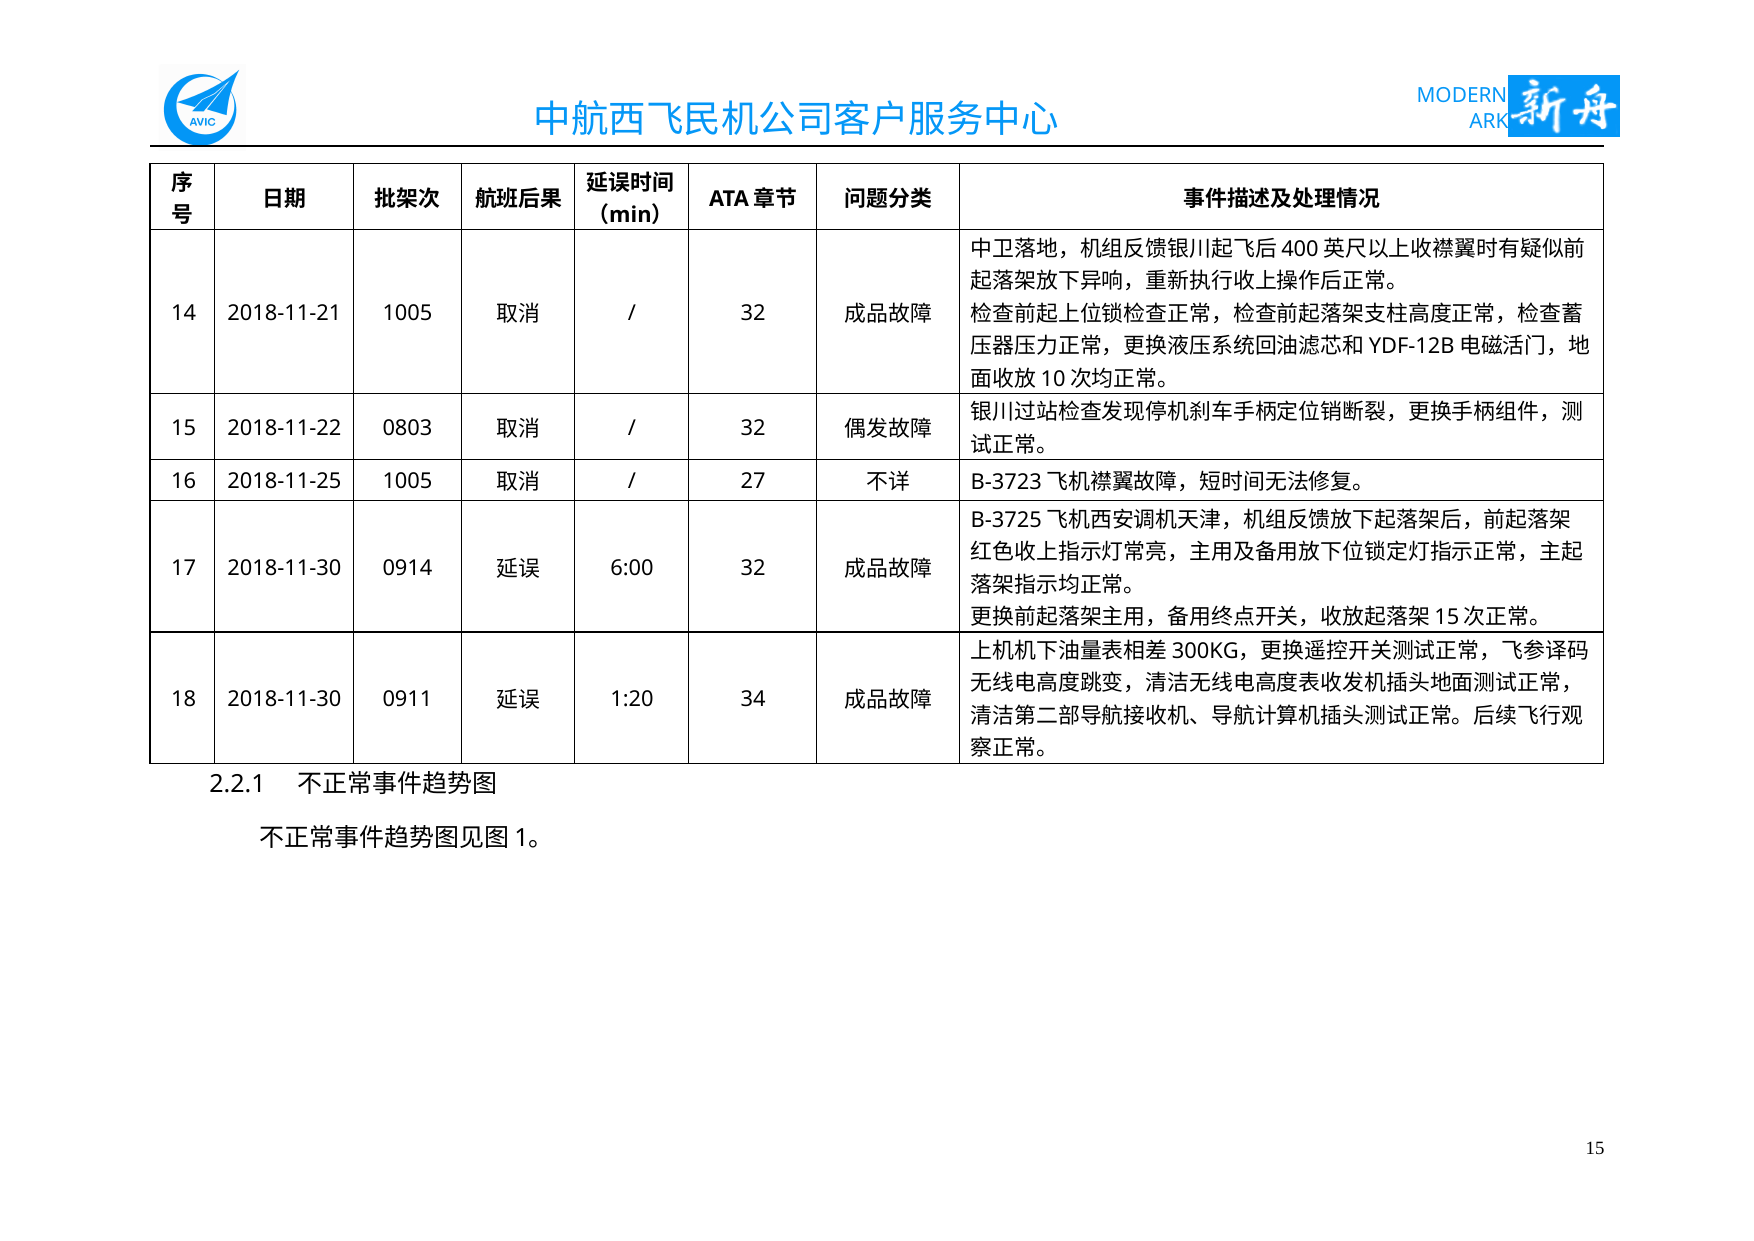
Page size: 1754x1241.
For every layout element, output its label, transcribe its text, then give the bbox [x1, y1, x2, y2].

table_header 日期 [215, 164, 353, 229]
table_cell 2018-11-30 [215, 501, 353, 631]
table_cell 取消 [462, 394, 574, 459]
table_cell 延误 [462, 501, 574, 631]
table_cell 取消 [462, 230, 574, 393]
table_cell 延误 [462, 633, 574, 762]
table_header 延误时间（min） [575, 164, 688, 229]
table_cell B-3725飞机西安调机天津，机组反馈放下起落架后，前起落架红色收上指示灯常亮，主用及备用放下位锁定灯指示正常，主起落架指示均正常。 更换前起落架主用，备用终点开关，收放起落架15次正常。 [960, 501, 1603, 631]
table_cell 27 [689, 460, 816, 500]
table_cell 银川过站检查发现停机刹车手柄定位销断裂，更换手柄组件，测试正常。 [960, 394, 1603, 459]
table_cell 32 [689, 501, 816, 631]
subtitle 不正常事件趋势图 [209, 764, 1604, 800]
table_cell 32 [689, 230, 816, 393]
table_cell 1005 [354, 230, 461, 393]
table_cell 偶发故障 [817, 394, 959, 459]
table_cell 1005 [354, 460, 461, 500]
table_cell 0914 [354, 501, 461, 631]
table_cell / [575, 460, 688, 500]
table_header ATA章节 [689, 164, 816, 229]
table_cell 2018-11-22 [215, 394, 353, 459]
table_cell / [575, 230, 688, 393]
table_cell 取消 [462, 460, 574, 500]
table_cell 中卫落地，机组反馈银川起飞后400英尺以上收襟翼时有疑似前起落架放下异响，重新执行收上操作后正常。 检查前起上位锁检查正常，检查前起落架支柱高度正常，检查蓄压器压力正常，更换液压系统回油滤芯和YDF-12B电磁活门，地面收放10次均正常。 [960, 230, 1603, 393]
table_header 航班后果 [462, 164, 574, 229]
subtitle 不正常事件趋势图见图1。 [209, 818, 1604, 854]
table_cell 0803 [354, 394, 461, 459]
table_cell [151, 460, 214, 500]
table_cell 1:20 [575, 633, 688, 762]
table_header 批架次 [354, 164, 461, 229]
table_cell 2018-11-30 [215, 633, 353, 762]
table_cell 成品故障 [817, 501, 959, 631]
table_cell [151, 633, 214, 762]
table_cell / [575, 394, 688, 459]
picture [1508, 75, 1620, 137]
table_cell 上机机下油量表相差300KG，更换遥控开关测试正常，飞参译码无线电高度跳变，清洁无线电高度表收发机插头地面测试正常，清洁第二部导航接收机、导航计算机插头测试正常。后续飞行观察正常。 [960, 633, 1603, 762]
table_cell B-3723飞机襟翼故障，短时间无法修复。 [960, 460, 1603, 500]
table_header 事件描述及处理情况 [960, 164, 1603, 229]
table_cell [151, 230, 214, 393]
table_header 问题分类 [817, 164, 959, 229]
table_cell 32 [689, 394, 816, 459]
table_cell 成品故障 [817, 230, 959, 393]
table_cell 不详 [817, 460, 959, 500]
table_cell 34 [689, 633, 816, 762]
picture [158, 64, 247, 145]
table_cell [151, 501, 214, 631]
table_cell 2018-11-21 [215, 230, 353, 393]
table_cell 6:00 [575, 501, 688, 631]
table_cell 成品故障 [817, 633, 959, 762]
table_cell 0911 [354, 633, 461, 762]
table_cell [151, 394, 214, 459]
picture [158, 147, 247, 151]
table_header 序号 [151, 164, 214, 229]
table_cell 2018-11-25 [215, 460, 353, 500]
